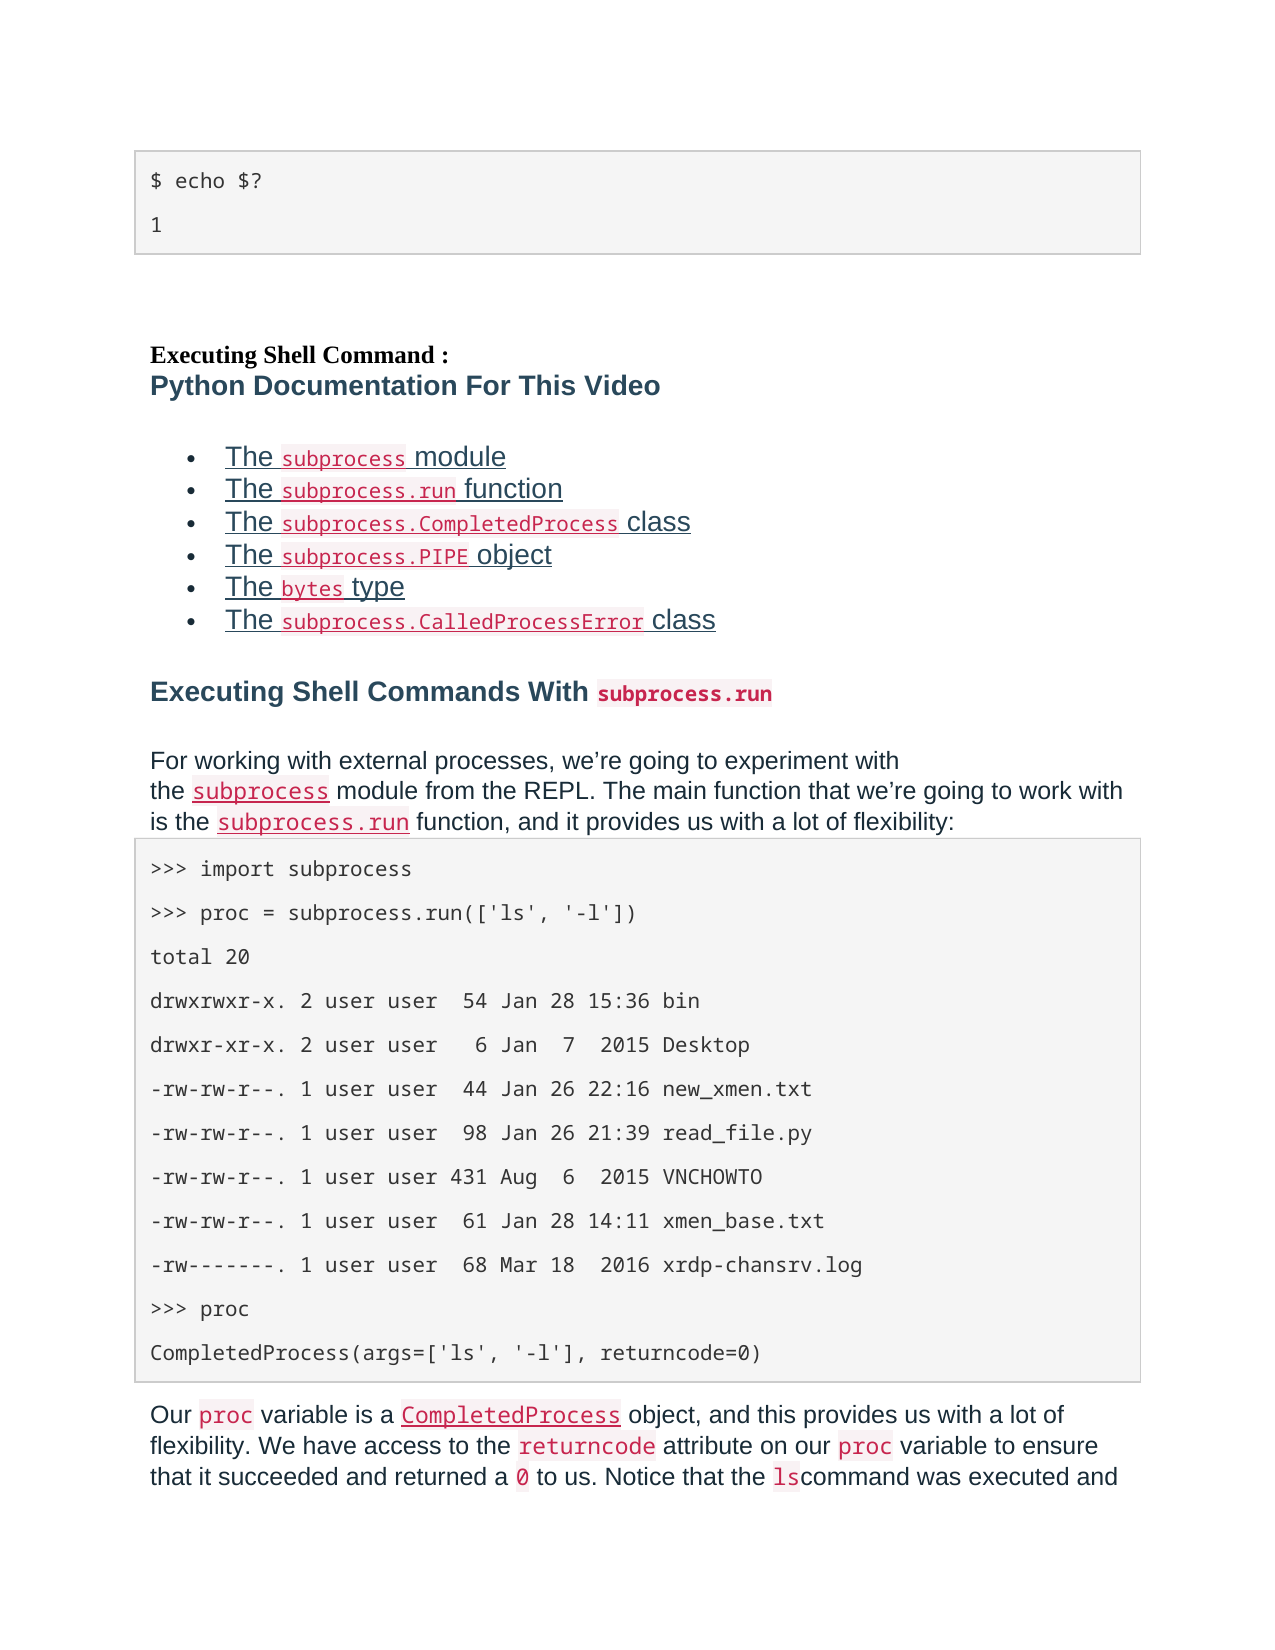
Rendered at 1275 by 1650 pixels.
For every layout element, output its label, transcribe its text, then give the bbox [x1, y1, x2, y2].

list The subprocess module [187, 440, 1125, 472]
list The subprocess.PIPE object [187, 538, 1125, 570]
text Executing Shell Commands With subprocess.run [150, 674, 1125, 707]
text >>> proc = subprocess.run(['ls', '-l']) [136, 882, 1140, 926]
text -rw-rw-r--. 1 user user 61 Jan 28 14:11 xmen_base.txt [136, 1190, 1140, 1234]
text CompletedProcess(args=['ls', '-l'], returncode=0) [136, 1322, 1140, 1381]
text total 20 [136, 926, 1140, 970]
text 1 [136, 194, 1140, 253]
text >>> proc [136, 1278, 1140, 1322]
text -rw-rw-r--. 1 user user 431 Aug 6 2015 VNCHOWTO [136, 1146, 1140, 1190]
list The subprocess.run function [187, 472, 1125, 505]
subtitle Executing Shell Command : Python Documentation For This Video [150, 340, 1125, 401]
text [150, 1398, 1125, 1492]
text -rw-rw-r--. 1 user user 44 Jan 26 22:16 new_xmen.txt [136, 1058, 1140, 1102]
text drwxr-xr-x. 2 user user 6 Jan 7 2015 Desktop [136, 1014, 1140, 1058]
text -rw-rw-r--. 1 user user 98 Jan 26 21:39 read_file.py [136, 1102, 1140, 1146]
text For working with external processes, we’re going to experiment with the subprocess module from the REPL. The main function that we’re going to work with is the subprocess.run function, and it provides us with a lot of flexibility: [150, 746, 1125, 837]
text >>> import subprocess [136, 839, 1140, 882]
text drwxrwxr-x. 2 user user 54 Jan 28 15:36 bin [136, 970, 1140, 1014]
list The bytes type [187, 570, 1125, 603]
text $ echo $? [136, 152, 1140, 194]
text -rw-------. 1 user user 68 Mar 18 2016 xrdp-chansrv.log [136, 1234, 1140, 1278]
list The subprocess.CompletedProcess class [187, 505, 1125, 538]
list The subprocess.CalledProcessError class [187, 603, 1125, 636]
